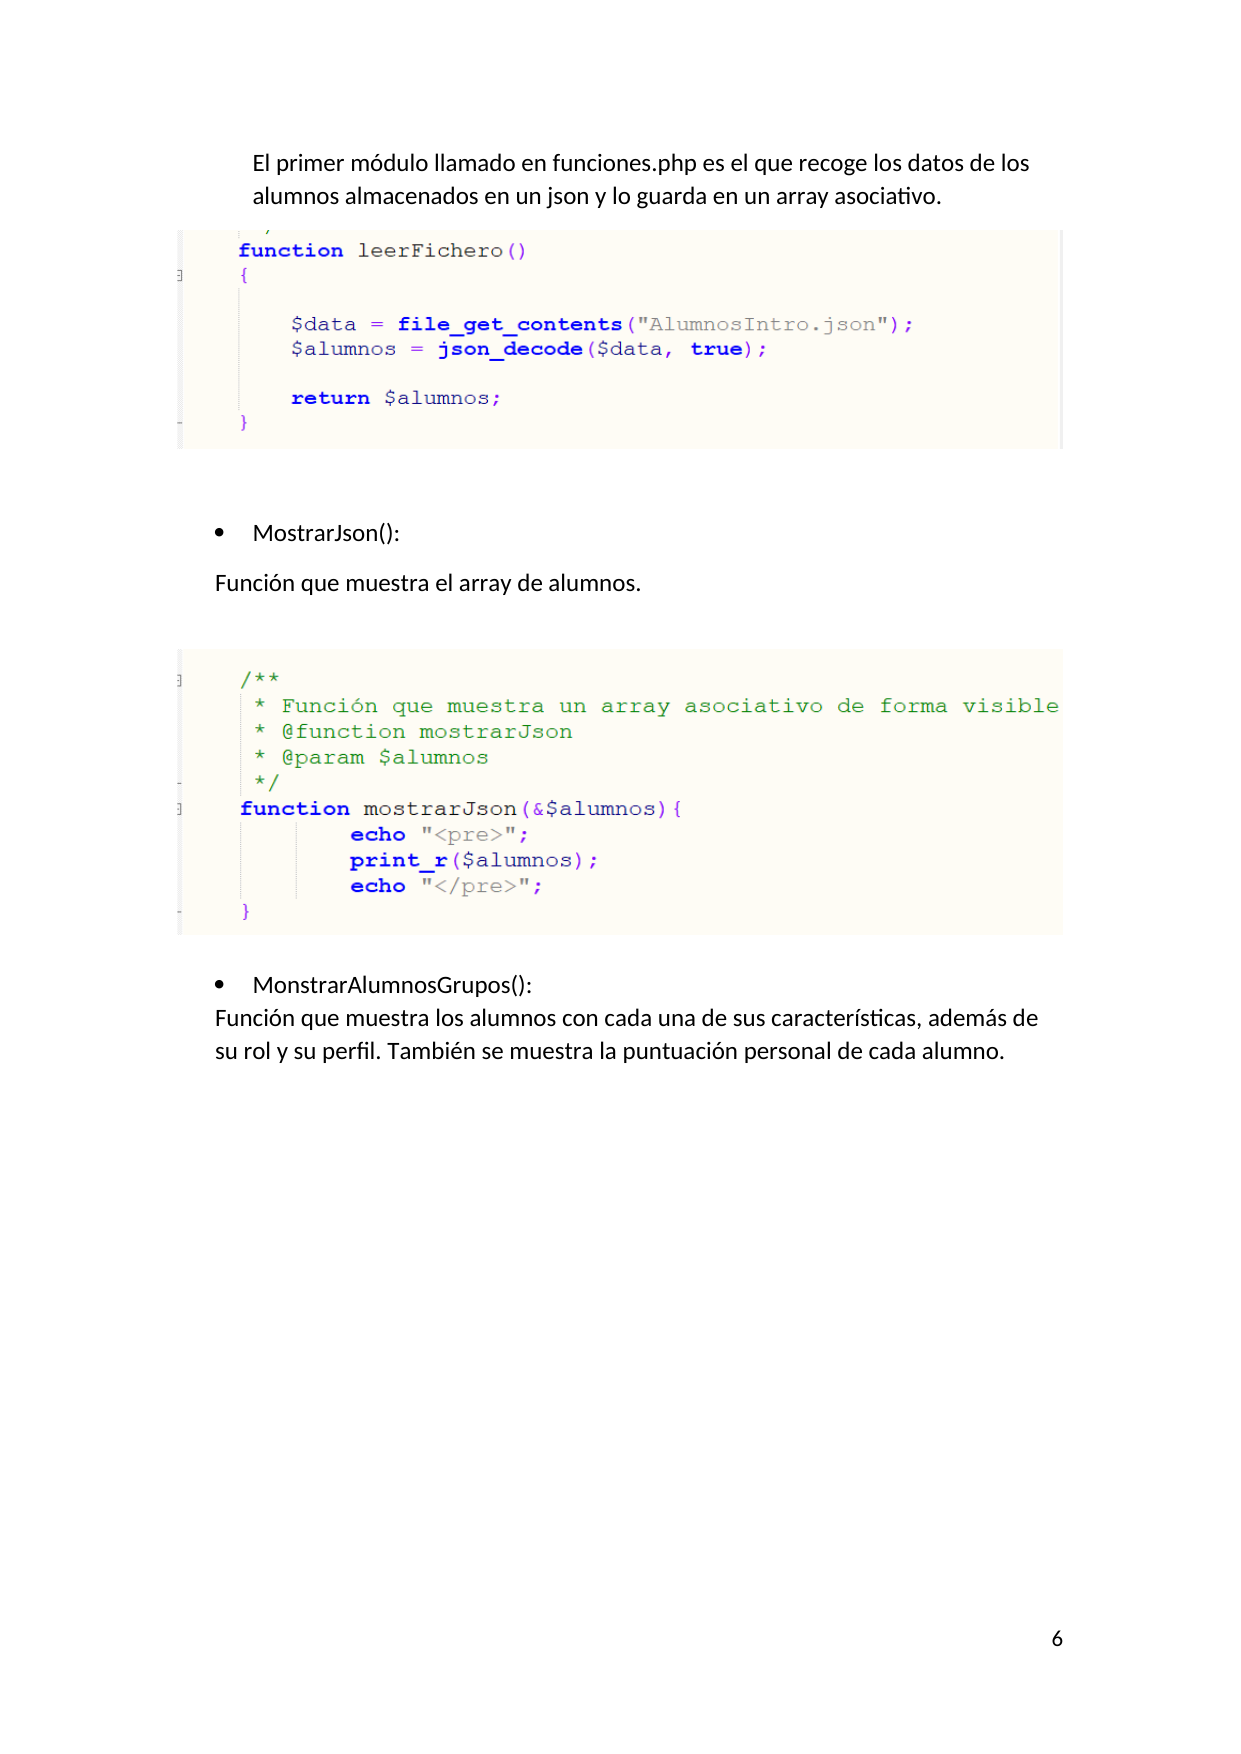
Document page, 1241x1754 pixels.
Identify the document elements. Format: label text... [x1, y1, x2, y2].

list Función que muestra los alumnos con cada una de sus características, además de su rol y su perfil. También se muestra la puntuación personal de cada alumno. [215, 1003, 1063, 1066]
list MonstrarAlumnosGrupos(): [215, 970, 1063, 1000]
picture [177, 649, 1063, 935]
picture [177, 230, 1063, 449]
list El primer módulo llamado en funciones.php es el que recoge los datos de los alumnos almacenados en un json y lo guarda en un array asociativo. [252, 148, 1063, 211]
list MostrarJson(): [215, 517, 1063, 548]
text Función que muestra el array de alumnos. [215, 567, 1063, 597]
